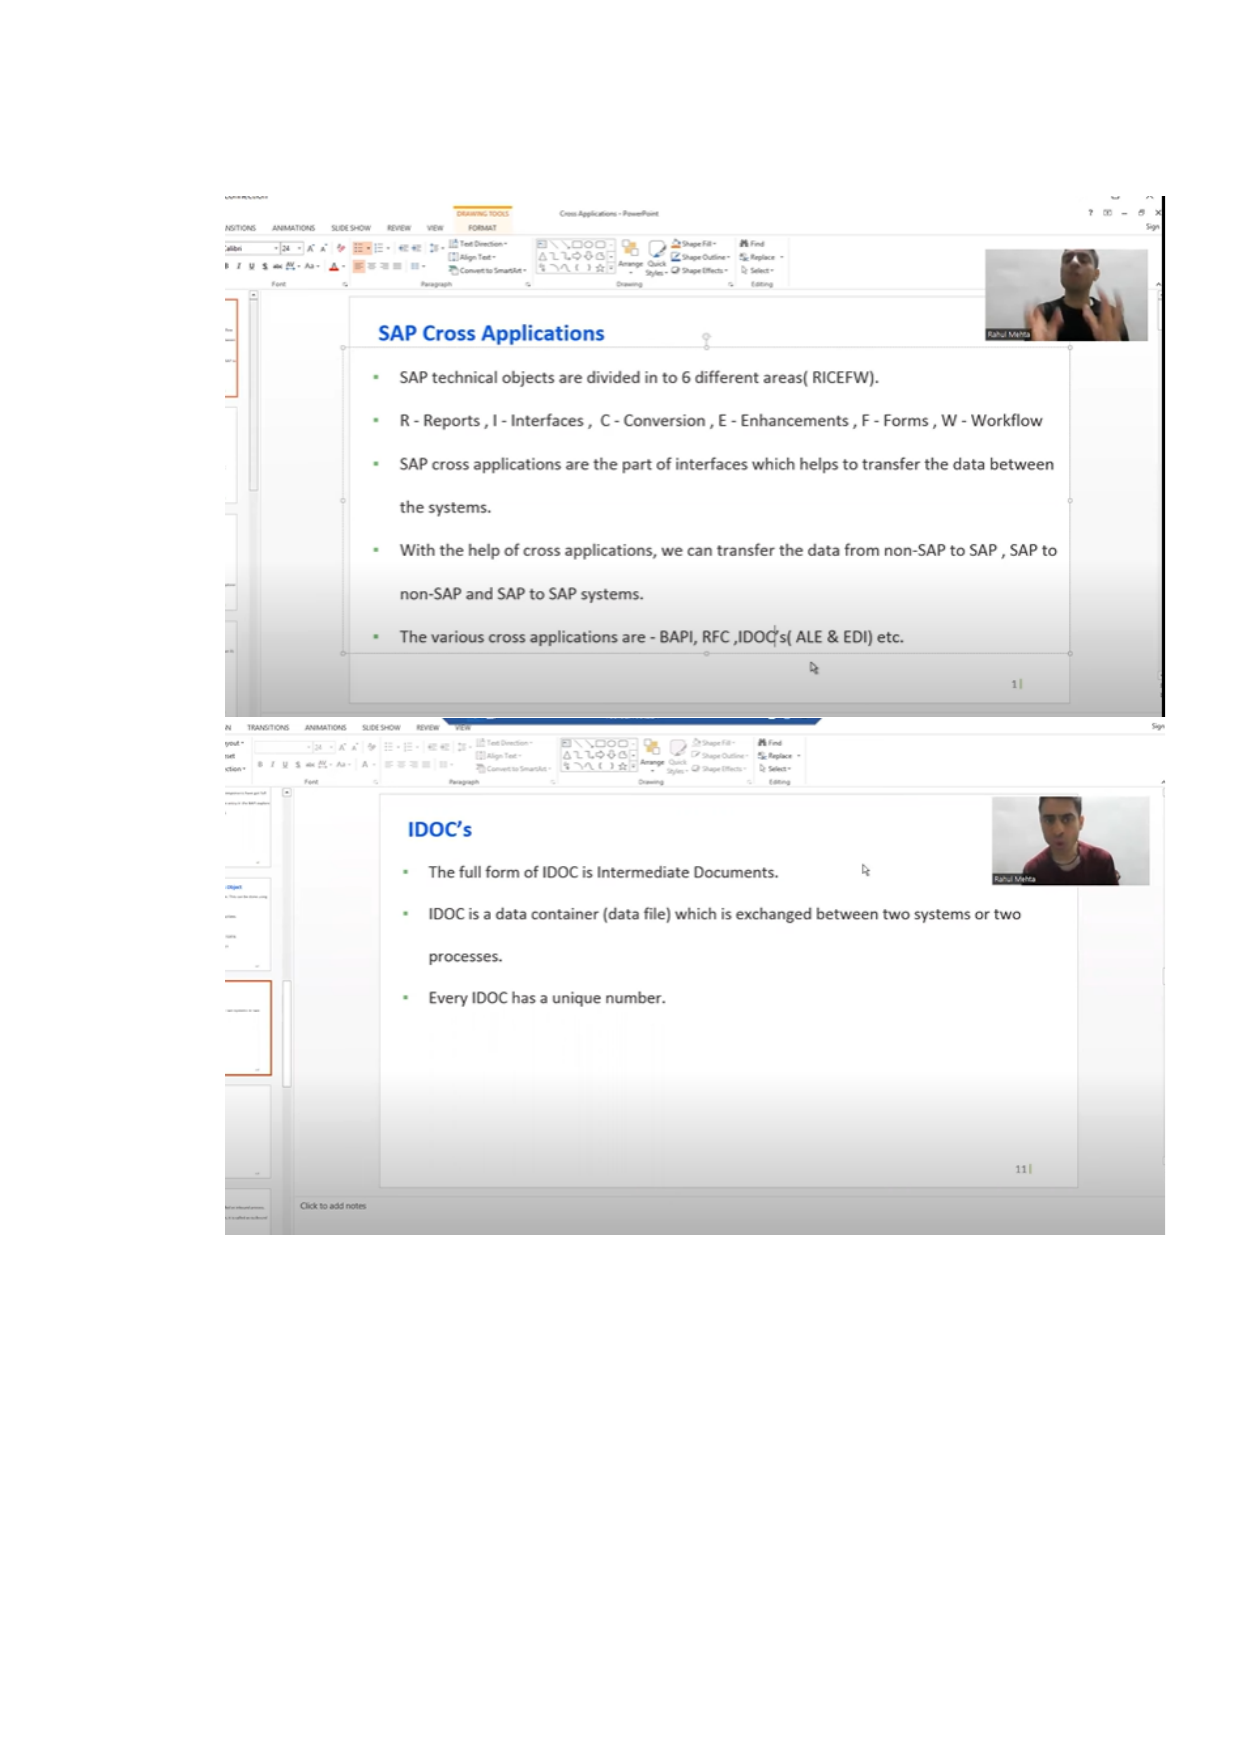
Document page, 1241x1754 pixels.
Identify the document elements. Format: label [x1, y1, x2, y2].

picture [225, 196, 1166, 717]
picture [225, 718, 1166, 1235]
